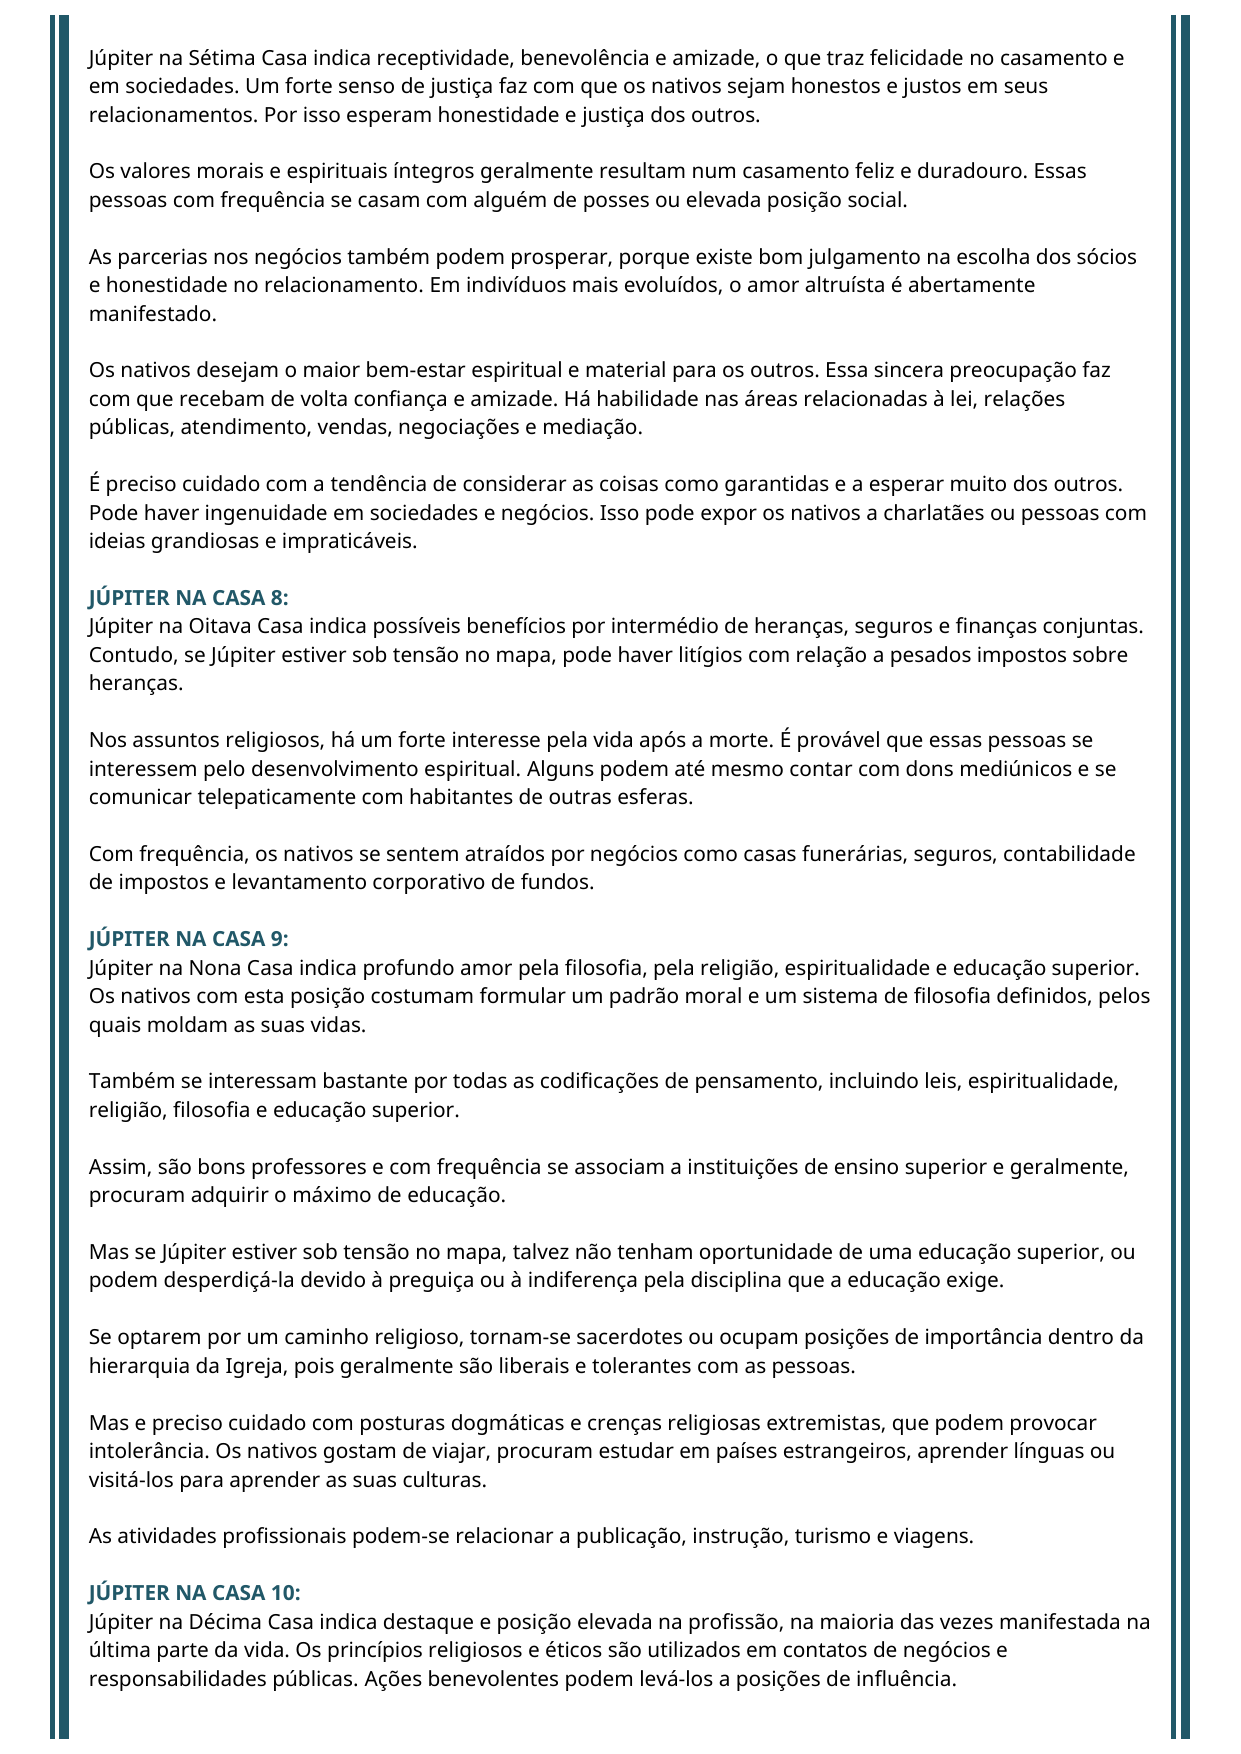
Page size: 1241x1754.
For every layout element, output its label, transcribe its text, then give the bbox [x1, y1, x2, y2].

text Com frequência, os nativos se sentem atraídos por negócios como casas funerárias, seguros, contabilidade de impostos e levantamento corporativo de fundos. [88, 839, 1152, 896]
text Os valores morais e espirituais íntegros geralmente resultam num casamento feliz e duradouro. Essas pessoas com frequência se casam com alguém de posses ou elevada posição social. [88, 157, 1152, 213]
text Também se interessam bastante por todas as codificações de pensamento, incluindo leis, espiritualidade, religião, filosofia e educação superior. [88, 1067, 1152, 1123]
text Assim, são bons professores e com frequência se associam a instituições de ensino superior e geralmente, procuram adquirir o máximo de educação. [88, 1152, 1152, 1209]
text Júpiter na Sétima Casa indica receptividade, benevolência e amizade, o que traz felicidade no casamento e em sociedades. Um forte senso de justiça faz com que os nativos sejam honestos e justos em seus relacionamentos. Por isso esperam honestidade e justiça dos outros. [88, 43, 1152, 128]
text Mas e preciso cuidado com posturas dogmáticas e crenças religiosas extremistas, que podem provocar intolerância. Os nativos gostam de viajar, procuram estudar em países estrangeiros, aprender línguas ou visitá-los para aprender as suas culturas. [88, 1408, 1152, 1493]
text JÚPITER NA CASA 9: [88, 924, 1152, 953]
text JÚPITER NA CASA 10: [88, 1578, 1152, 1607]
text As atividades profissionais podem-se relacionar a publicação, instrução, turismo e viagens. [88, 1522, 1152, 1550]
text Mas se Júpiter estiver sob tensão no mapa, talvez não tenham oportunidade de uma educação superior, ou podem desperdiçá-la devido à preguiça ou à indiferença pela disciplina que a educação exige. [88, 1237, 1152, 1294]
text Os nativos desejam o maior bem-estar espiritual e material para os outros. Essa sincera preocupação faz com que recebam de volta confiança e amizade. Há habilidade nas áreas relacionadas à lei, relações públicas, atendimento, vendas, negociações e mediação. [88, 356, 1152, 441]
text Júpiter na Oitava Casa indica possíveis benefícios por intermédio de heranças, seguros e finanças conjuntas. Contudo, se Júpiter estiver sob tensão no mapa, pode haver litígios com relação a pesados impostos sobre heranças. [88, 612, 1152, 697]
text Se optarem por um caminho religioso, tornam-se sacerdotes ou ocupam posições de importância dentro da hierarquia da Igreja, pois geralmente são liberais e tolerantes com as pessoas. [88, 1322, 1152, 1379]
text As parcerias nos negócios também podem prosperar, porque existe bom julgamento na escolha dos sócios e honestidade no relacionamento. Em indivíduos mais evoluídos, o amor altruísta é abertamente manifestado. [88, 242, 1152, 327]
text JÚPITER NA CASA 8: [88, 583, 1152, 612]
text Júpiter na Décima Casa indica destaque e posição elevada na profissão, na maioria das vezes manifestada na última parte da vida. Os princípios religiosos e éticos são utilizados em contatos de negócios e responsabilidades públicas. Ações benevolentes podem levá-los a posições de influência. [88, 1607, 1152, 1692]
text É preciso cuidado com a tendência de considerar as coisas como garantidas e a esperar muito dos outros. Pode haver ingenuidade em sociedades e negócios. Isso pode expor os nativos a charlatães ou pessoas com ideias grandiosas e impraticáveis. [88, 469, 1152, 555]
text Nos assuntos religiosos, há um forte interesse pela vida após a morte. É provável que essas pessoas se interessem pelo desenvolvimento espiritual. Alguns podem até mesmo contar com dons mediúnicos e se comunicar telepaticamente com habitantes de outras esferas. [88, 725, 1152, 811]
text Júpiter na Nona Casa indica profundo amor pela filosofia, pela religião, espiritualidade e educação superior. Os nativos com esta posição costumam formular um padrão moral e um sistema de filosofia definidos, pelos quais moldam as suas vidas. [88, 953, 1152, 1038]
